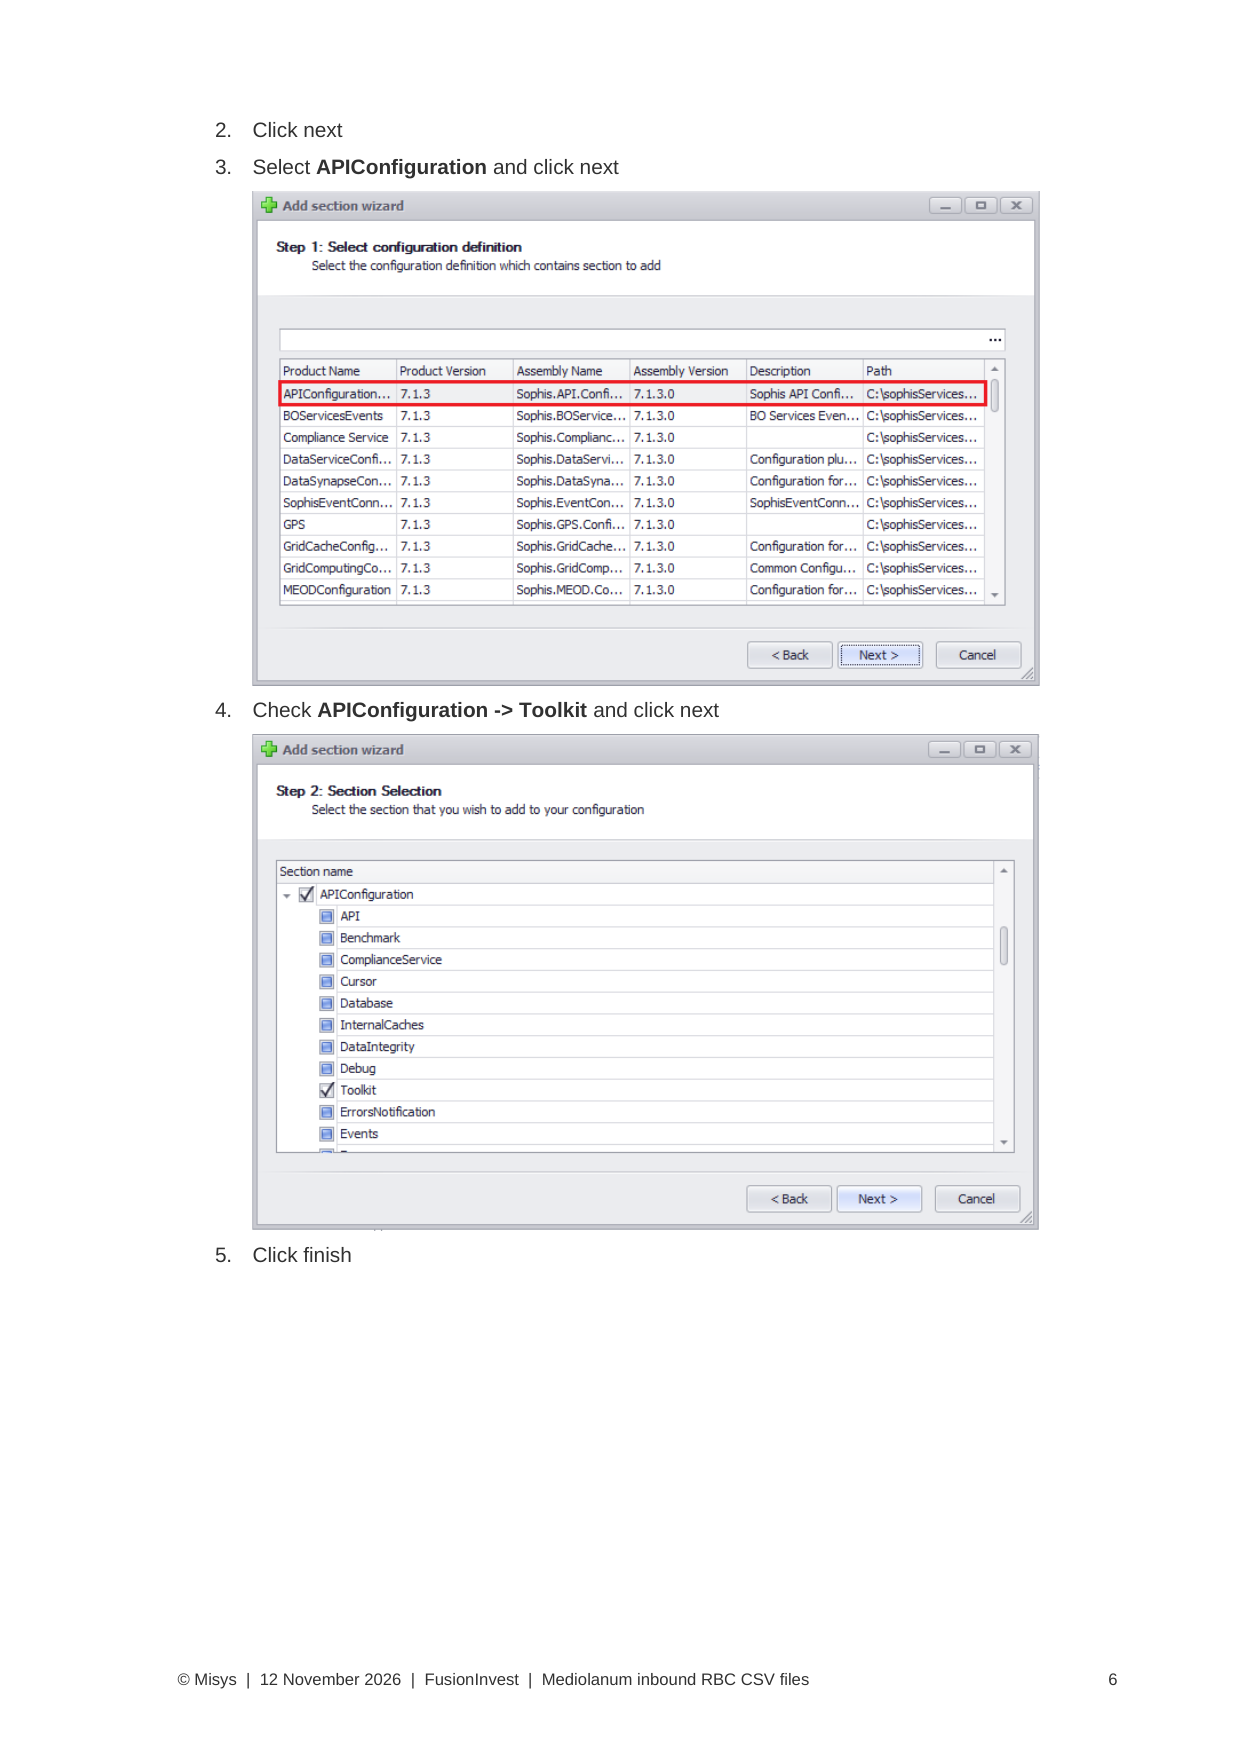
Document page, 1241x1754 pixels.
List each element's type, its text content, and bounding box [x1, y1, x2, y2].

picture [252, 734, 1040, 1231]
list Select APIConfiguration and click next [215, 154, 1122, 178]
picture [252, 191, 1040, 686]
list Click finish [215, 1243, 1122, 1267]
list Check APIConfiguration -> Toolkit and click next [215, 698, 1122, 722]
list Click next [215, 118, 1122, 142]
